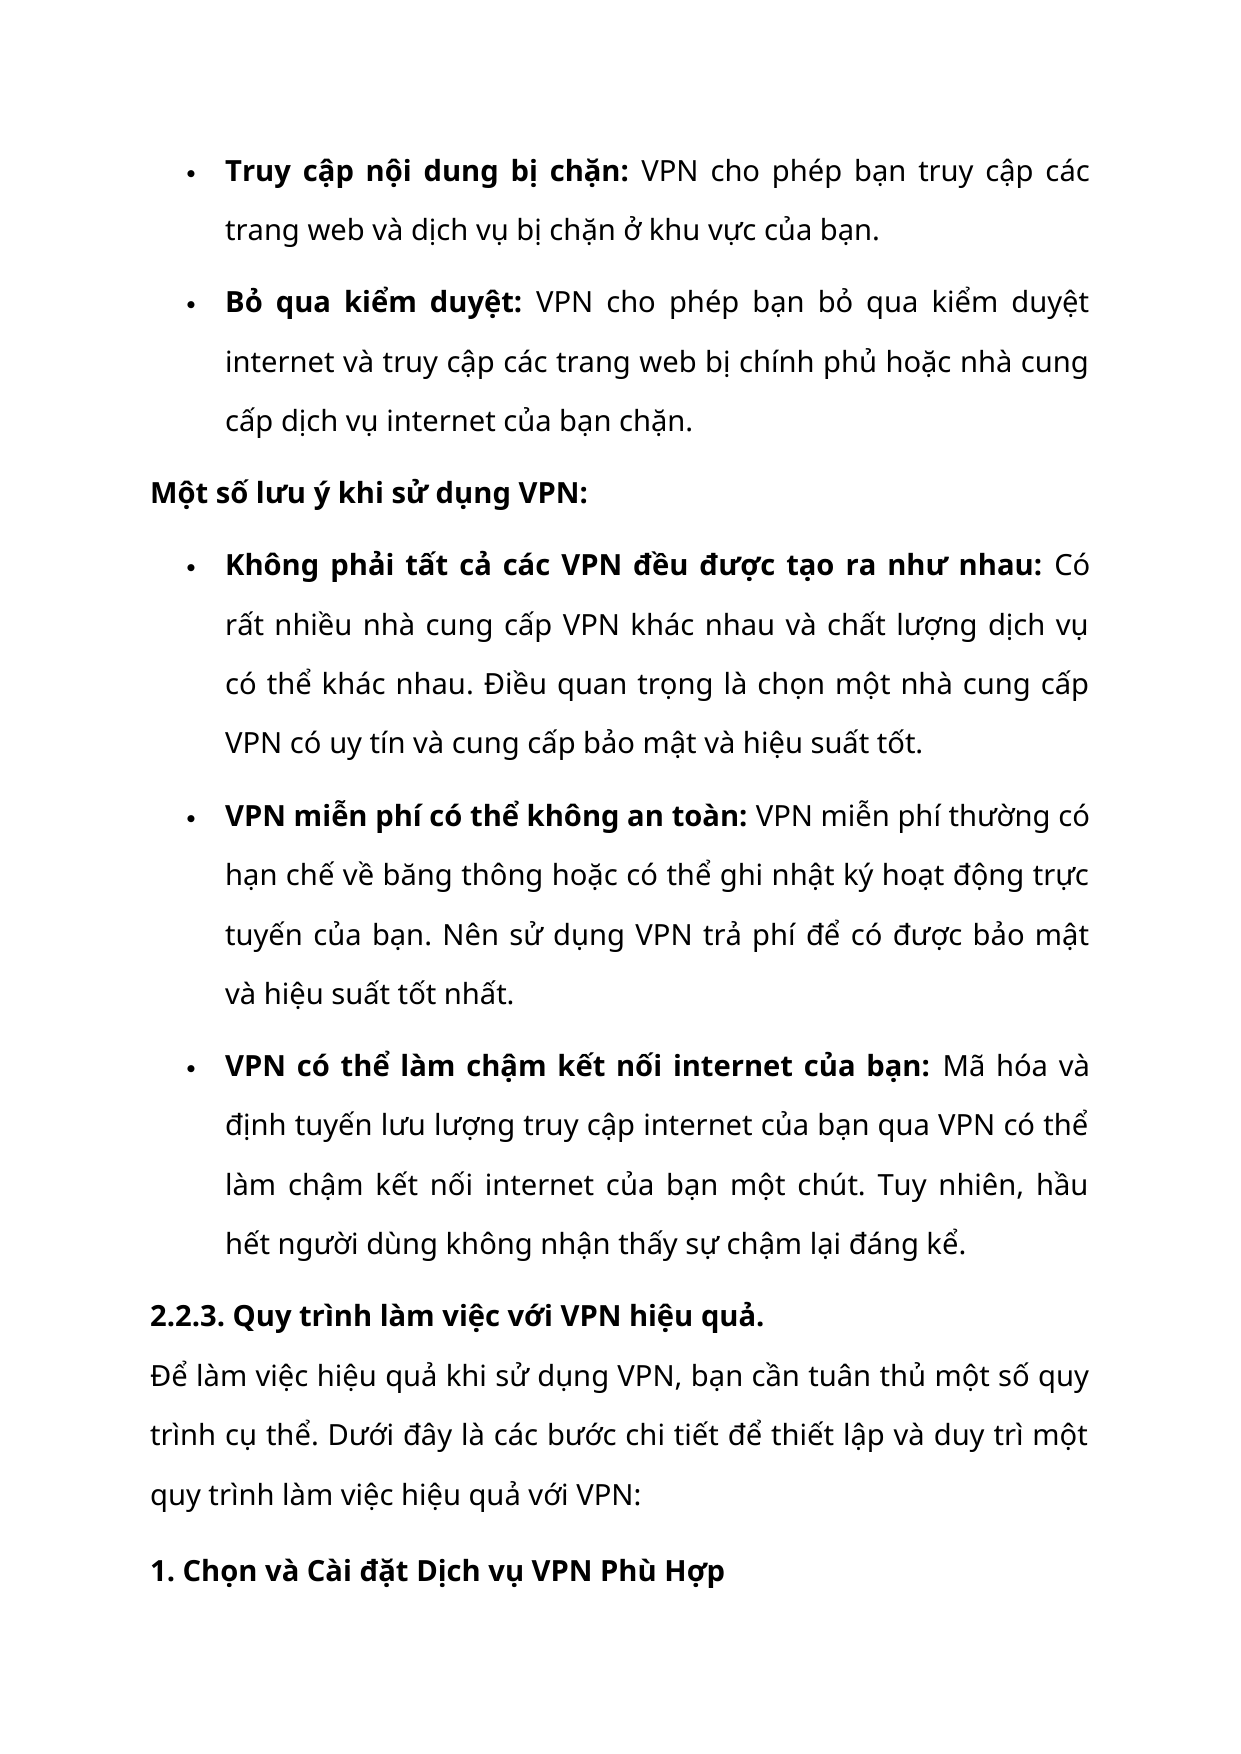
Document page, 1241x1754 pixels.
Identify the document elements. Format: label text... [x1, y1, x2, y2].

list Không phải tất cả các VPN đều được tạo ra như nhau: Có rất nhiều nhà cung cấp VPN khác nhau và chất lượng dịch vụ có thể khác nhau. Điều quan trọng là chọn một nhà cung cấp VPN có uy tín và cung cấp bảo mật và hiệu suất tốt. [187, 544, 1090, 762]
list VPN miễn phí có thể không an toàn: VPN miễn phí thường có hạn chế về băng thông hoặc có thể ghi nhật ký hoạt động trực tuyến của bạn. Nên sử dụng VPN trả phí để có được bảo mật và hiệu suất tốt nhất. [187, 795, 1090, 1013]
text Để làm việc hiệu quả khi sử dụng VPN, bạn cần tuân thủ một số quy trình cụ thể. Dưới đây là các bước chi tiết để thiết lập và duy trì một quy trình làm việc hiệu quả với VPN: [150, 1355, 1090, 1514]
list Truy cập nội dung bị chặn: VPN cho phép bạn truy cập các trang web và dịch vụ bị chặn ở khu vực của bạn. [187, 150, 1090, 249]
subtitle 2.2.3. Quy trình làm việc với VPN hiệu quả. [150, 1296, 1090, 1335]
list Bỏ qua kiểm duyệt: VPN cho phép bạn bỏ qua kiểm duyệt internet và truy cập các trang web bị chính phủ hoặc nhà cung cấp dịch vụ internet của bạn chặn. [187, 281, 1090, 440]
text Một số lưu ý khi sử dụng VPN: [150, 472, 1090, 512]
text 1. Chọn và Cài đặt Dịch vụ VPN Phù Hợp [150, 1550, 1090, 1590]
list VPN có thể làm chậm kết nối internet của bạn: Mã hóa và định tuyến lưu lượng truy cập internet của bạn qua VPN có thể làm chậm kết nối internet của bạn một chút. Tuy nhiên, hầu hết người dùng không nhận thấy sự chậm lại đáng kể. [187, 1045, 1090, 1263]
